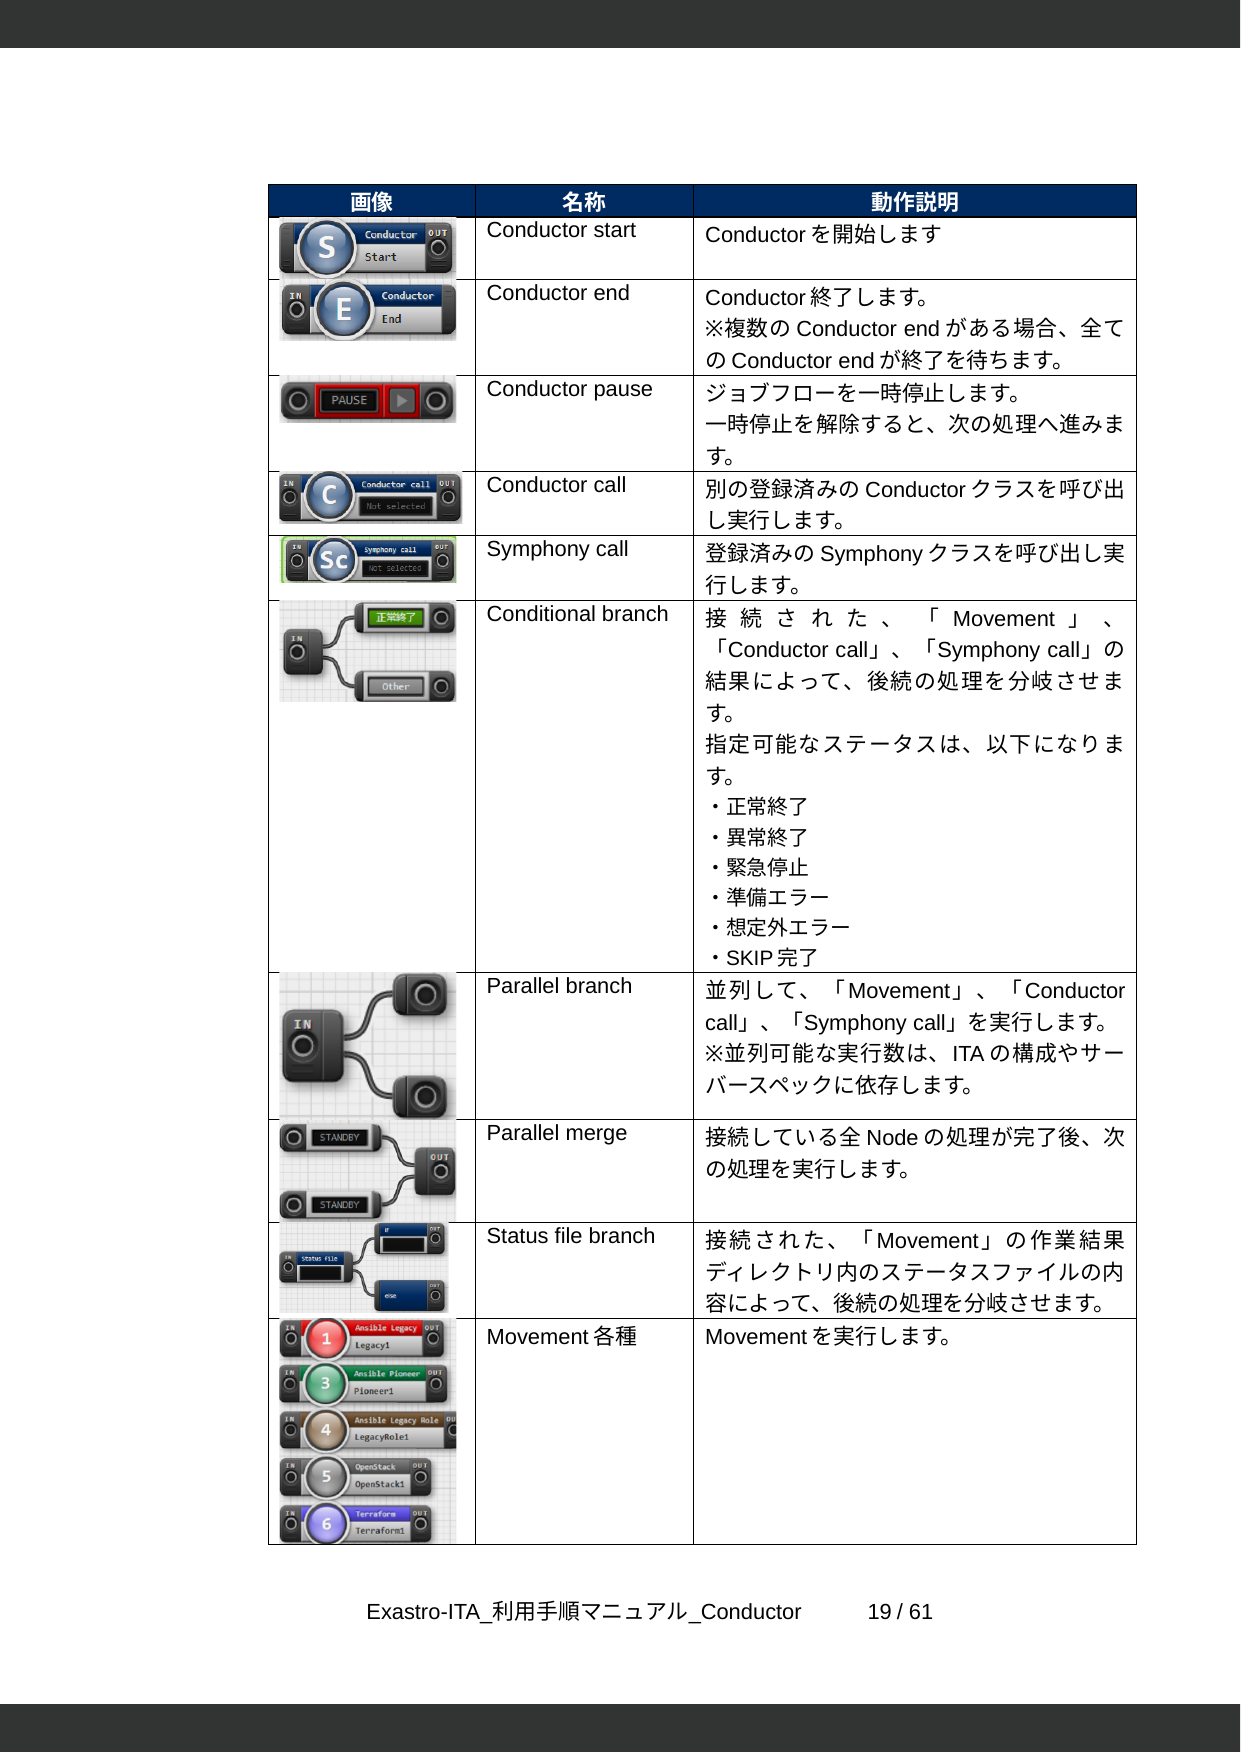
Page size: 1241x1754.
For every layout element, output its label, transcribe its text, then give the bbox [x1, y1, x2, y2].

table_cell Conductorを開始します [694, 218, 1136, 279]
picture [0, 1704, 1241, 1752]
picture [279, 1318, 457, 1544]
table_header 名称 [476, 185, 693, 216]
table_cell [269, 973, 279, 1119]
table_cell Conductor call [476, 472, 693, 535]
picture [279, 375, 457, 423]
table_cell 登録済みのSymphonyクラスを呼び出し実行します。 [694, 536, 1136, 599]
table_cell Movement各種 [476, 1319, 693, 1544]
table_cell 接続された、「Movement」の作業結果ディレクトリ内のステータスファイルの内容によって、後続の処理を分岐させます。 [694, 1223, 1136, 1318]
table_cell [269, 218, 279, 279]
table_cell [269, 1319, 279, 1544]
table_cell [269, 280, 475, 375]
picture [0, 0, 1241, 48]
picture [279, 600, 457, 702]
table_cell 接続している全Nodeの処理が完了後、次の処理を実行します。 [694, 1120, 1136, 1222]
table_cell [269, 376, 475, 471]
table_cell [457, 973, 475, 1119]
table_cell [269, 1120, 279, 1222]
table_cell ジョブフローを一時停止します。 一時停止を解除すると、次の処理へ進みます。 [694, 376, 1136, 471]
table_cell Symphony call [476, 536, 693, 599]
table_cell [457, 1120, 475, 1222]
table_cell [457, 218, 475, 279]
table_cell [457, 1319, 475, 1544]
table_header 画像 [269, 185, 475, 216]
table_cell Status file branch [476, 1223, 693, 1318]
table_cell Conductor start [476, 218, 693, 279]
picture [279, 972, 457, 1313]
table_header 動作説明 [694, 185, 1136, 216]
table_cell 接続された、「Movement」、「Conductor call」、「Symphony call」の結果によって、後続の処理を分岐させます。 指定可能なステータスは、以下になります。 ・正常終了 ・異常終了 ・緊急停止 ・準備エラー ・想定外エラー ・SKIP完了 [694, 601, 1136, 972]
table_cell Conductor end [476, 280, 693, 375]
table_cell [269, 601, 475, 972]
table_cell Parallel merge [476, 1120, 693, 1222]
table_cell Conditional branch [476, 601, 693, 972]
picture [279, 471, 463, 524]
table_cell Conductor pause [476, 376, 693, 471]
table_cell Conductor終了します。 ※複数のConductor endがある場合、全てのConductor endが終了を待ちます。 [694, 280, 1136, 375]
picture [279, 536, 457, 583]
table_cell [269, 1223, 475, 1318]
table_cell Parallel branch [476, 973, 693, 1119]
table_cell Movementを実行します。 [694, 1319, 1136, 1544]
table_cell 並列して、「Movement」、「Conductor call」、「Symphony call」を実行します。 ※並列可能な実行数は、ITAの構成やサーバースペックに依存します。 [694, 973, 1136, 1119]
table_cell [269, 536, 475, 599]
table_cell [269, 472, 475, 535]
table_cell 別の登録済みのConductorクラスを呼び出し実行します。 [694, 472, 1136, 535]
picture [279, 217, 457, 341]
